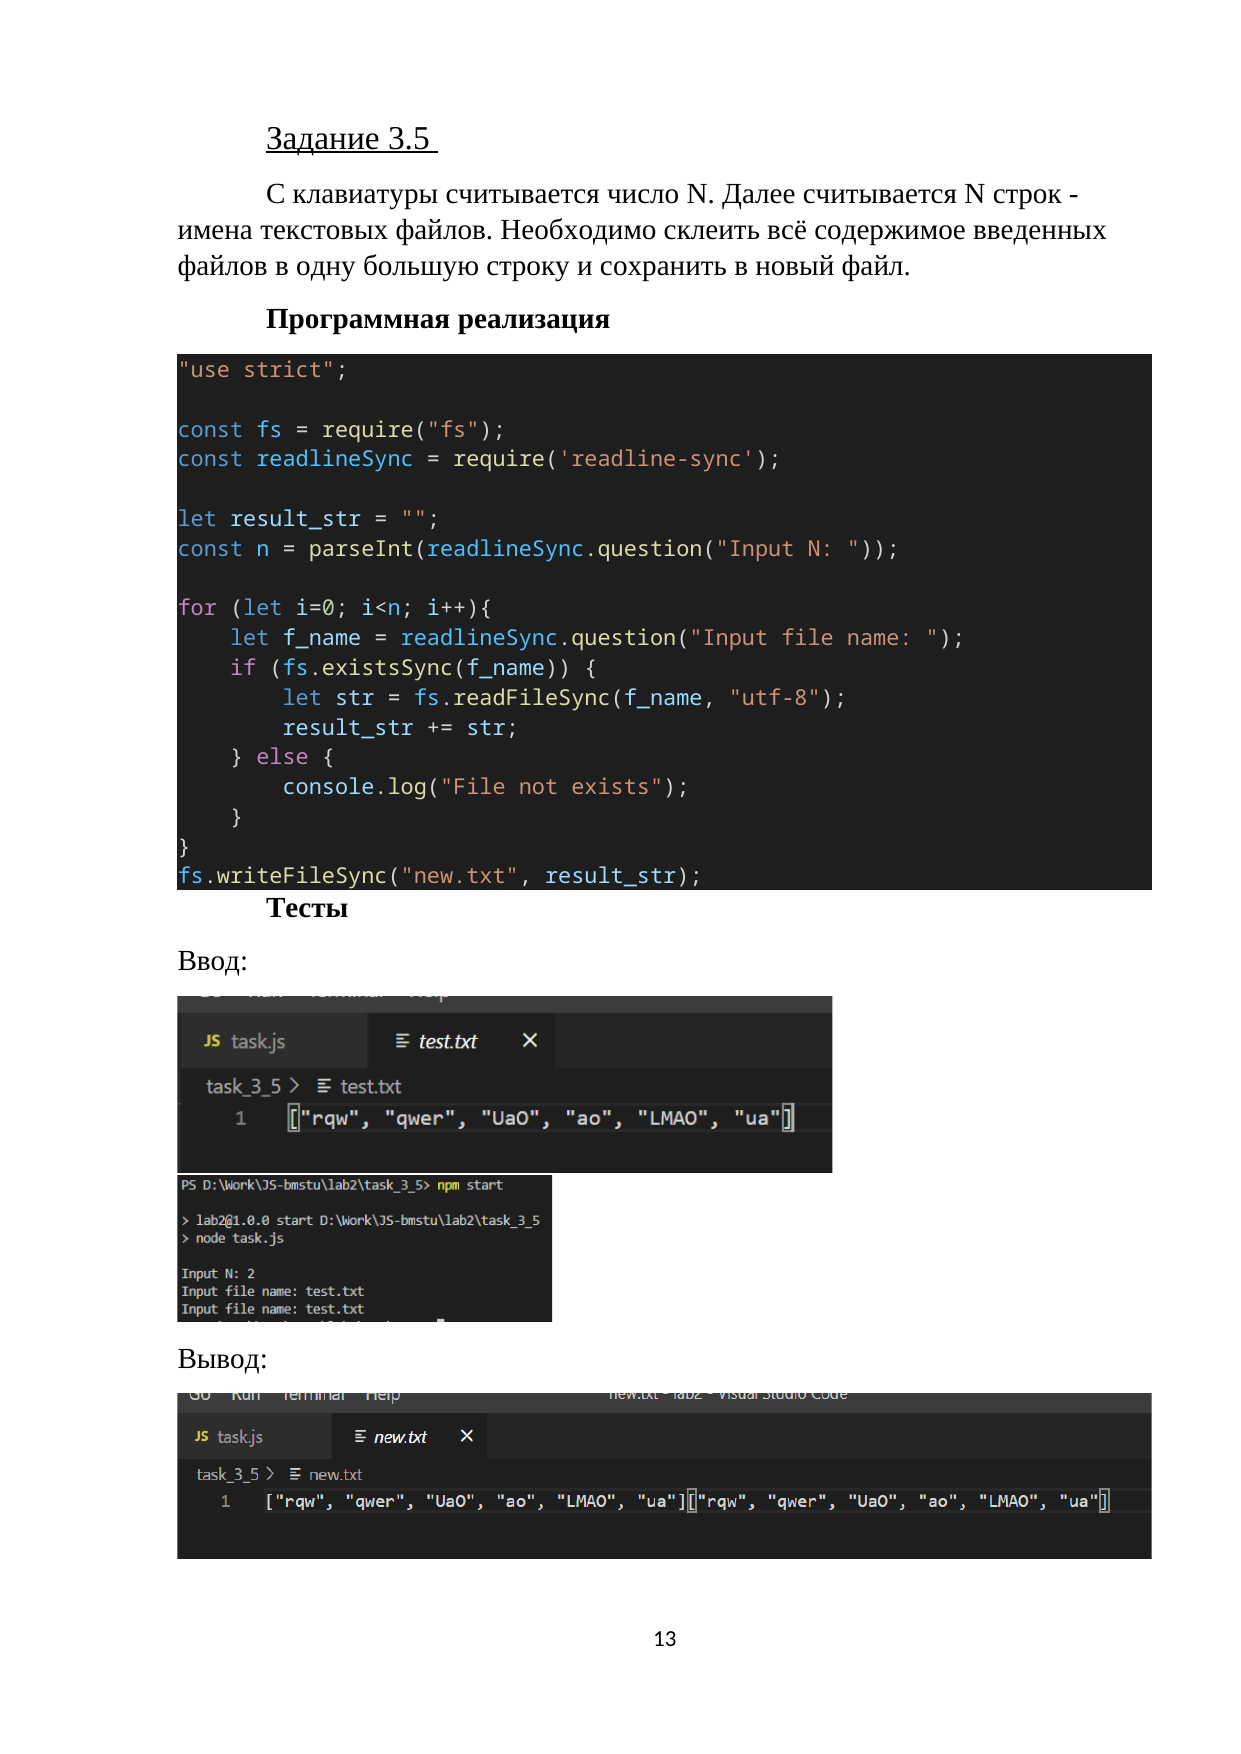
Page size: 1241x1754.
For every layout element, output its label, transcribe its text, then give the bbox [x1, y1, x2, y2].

text for (let i=0; i<n; i++){ [177, 592, 1152, 622]
text С клавиатуры считывается число N. Далее считывается N строк - имена текстовых файлов. Необходимо склеить всё содержимое введенных файлов в одну большую строку и сохранить в новый файл. [177, 176, 1152, 282]
text Вывод: [177, 1341, 1152, 1374]
text } [177, 831, 1152, 861]
text } else { [177, 741, 1152, 771]
text const fs = require("fs"); [177, 414, 1152, 443]
picture [177, 1393, 1152, 1559]
text "use strict"; [177, 354, 1152, 384]
text Программная реализация [177, 301, 1152, 335]
text fs.writeFileSync("new.txt", result_str); [177, 861, 1152, 890]
text } [177, 801, 1152, 831]
text const readlineSync = require('readline-sync'); [177, 443, 1152, 473]
text let f_name = readlineSync.question("Input file name: "); [177, 622, 1152, 652]
text result_str += str; [177, 712, 1152, 741]
text if (fs.existsSync(f_name)) { [177, 652, 1152, 682]
text console.log("File not exists"); [177, 771, 1152, 801]
picture [177, 1175, 553, 1322]
text let str = fs.readFileSync(f_name, "utf-8"); [177, 682, 1152, 712]
picture [177, 996, 833, 1173]
text let result_str = ""; [177, 503, 1152, 533]
text const n = parseInt(readlineSync.question("Input N: ")); [177, 533, 1152, 563]
text Ввод: [177, 943, 1152, 977]
text Задание 3.5 [177, 118, 1152, 156]
text Тесты [177, 890, 1152, 924]
